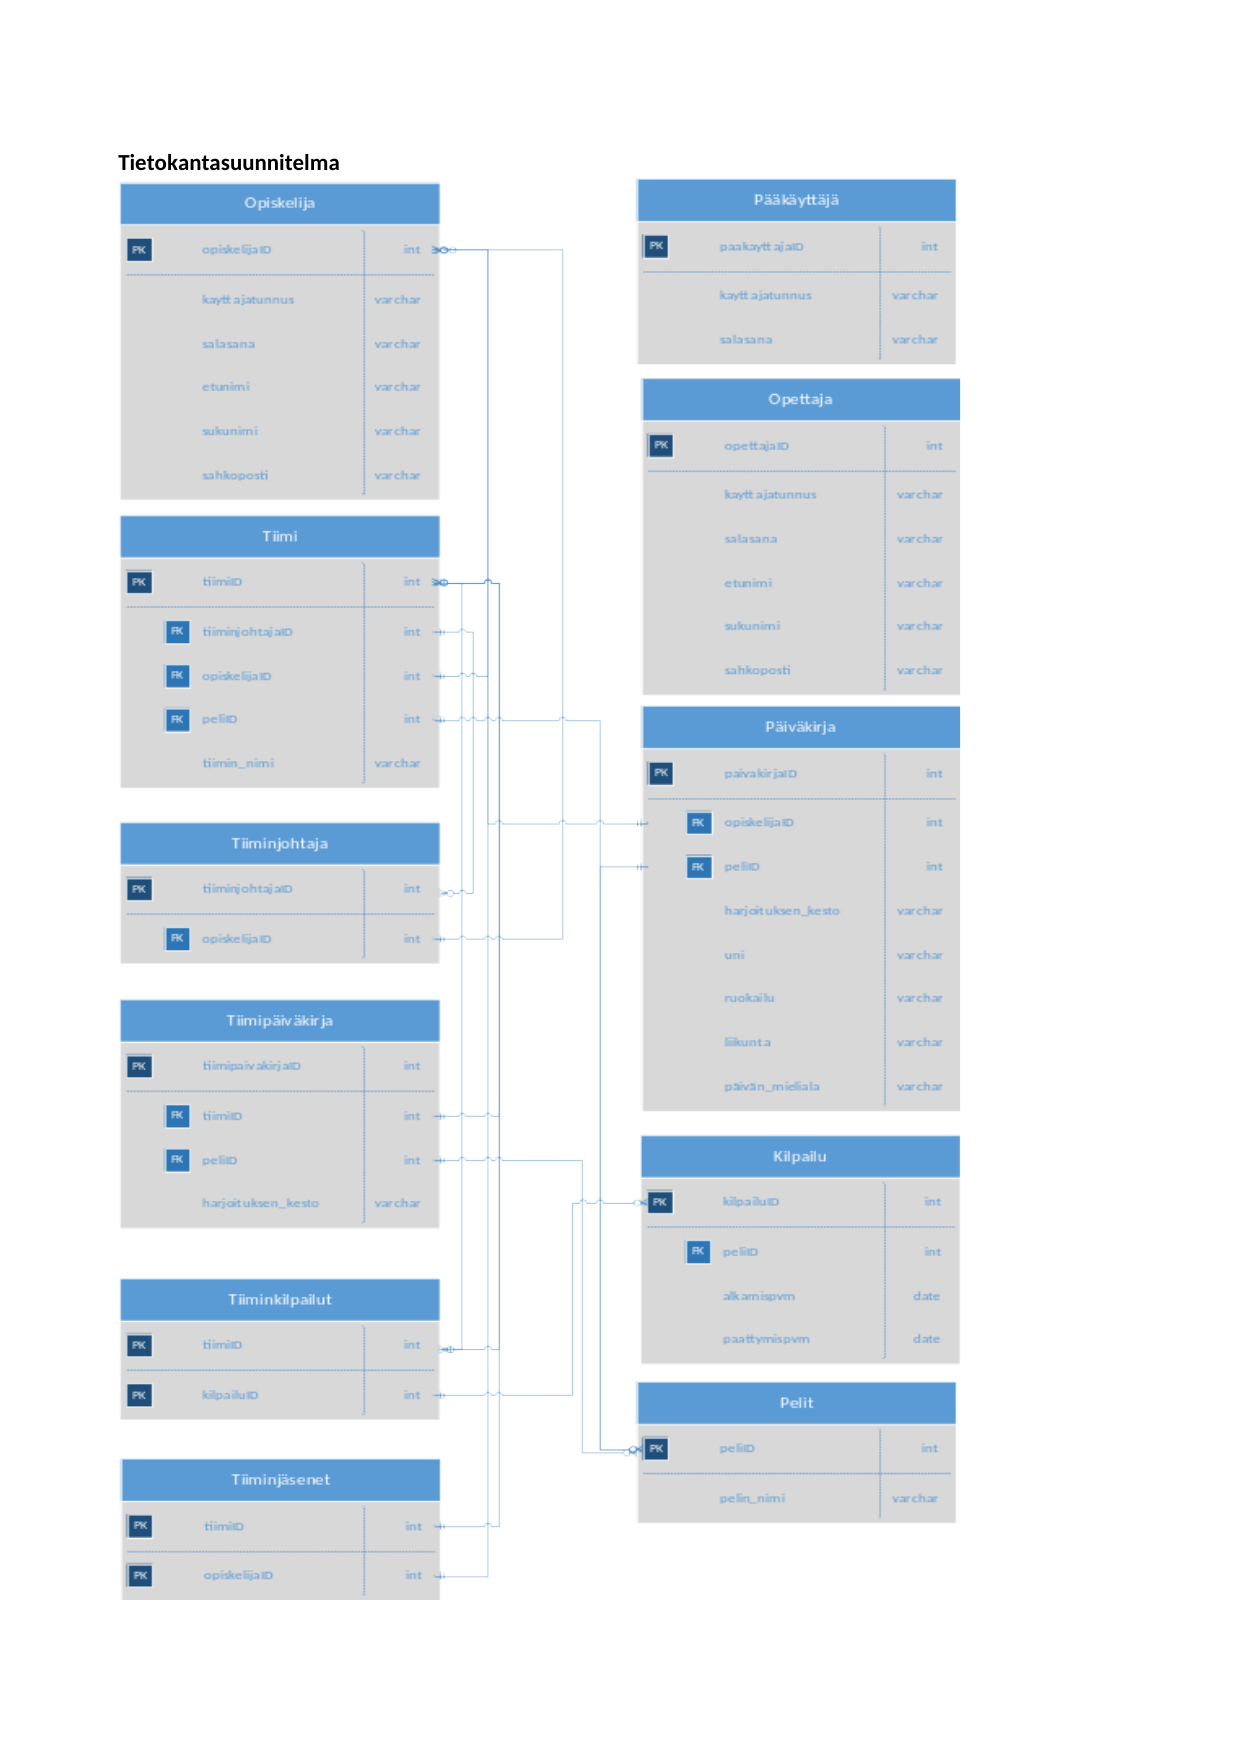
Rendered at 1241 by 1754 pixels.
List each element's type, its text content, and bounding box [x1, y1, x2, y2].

text Tietokantasuunnitelma [118, 148, 1122, 1600]
